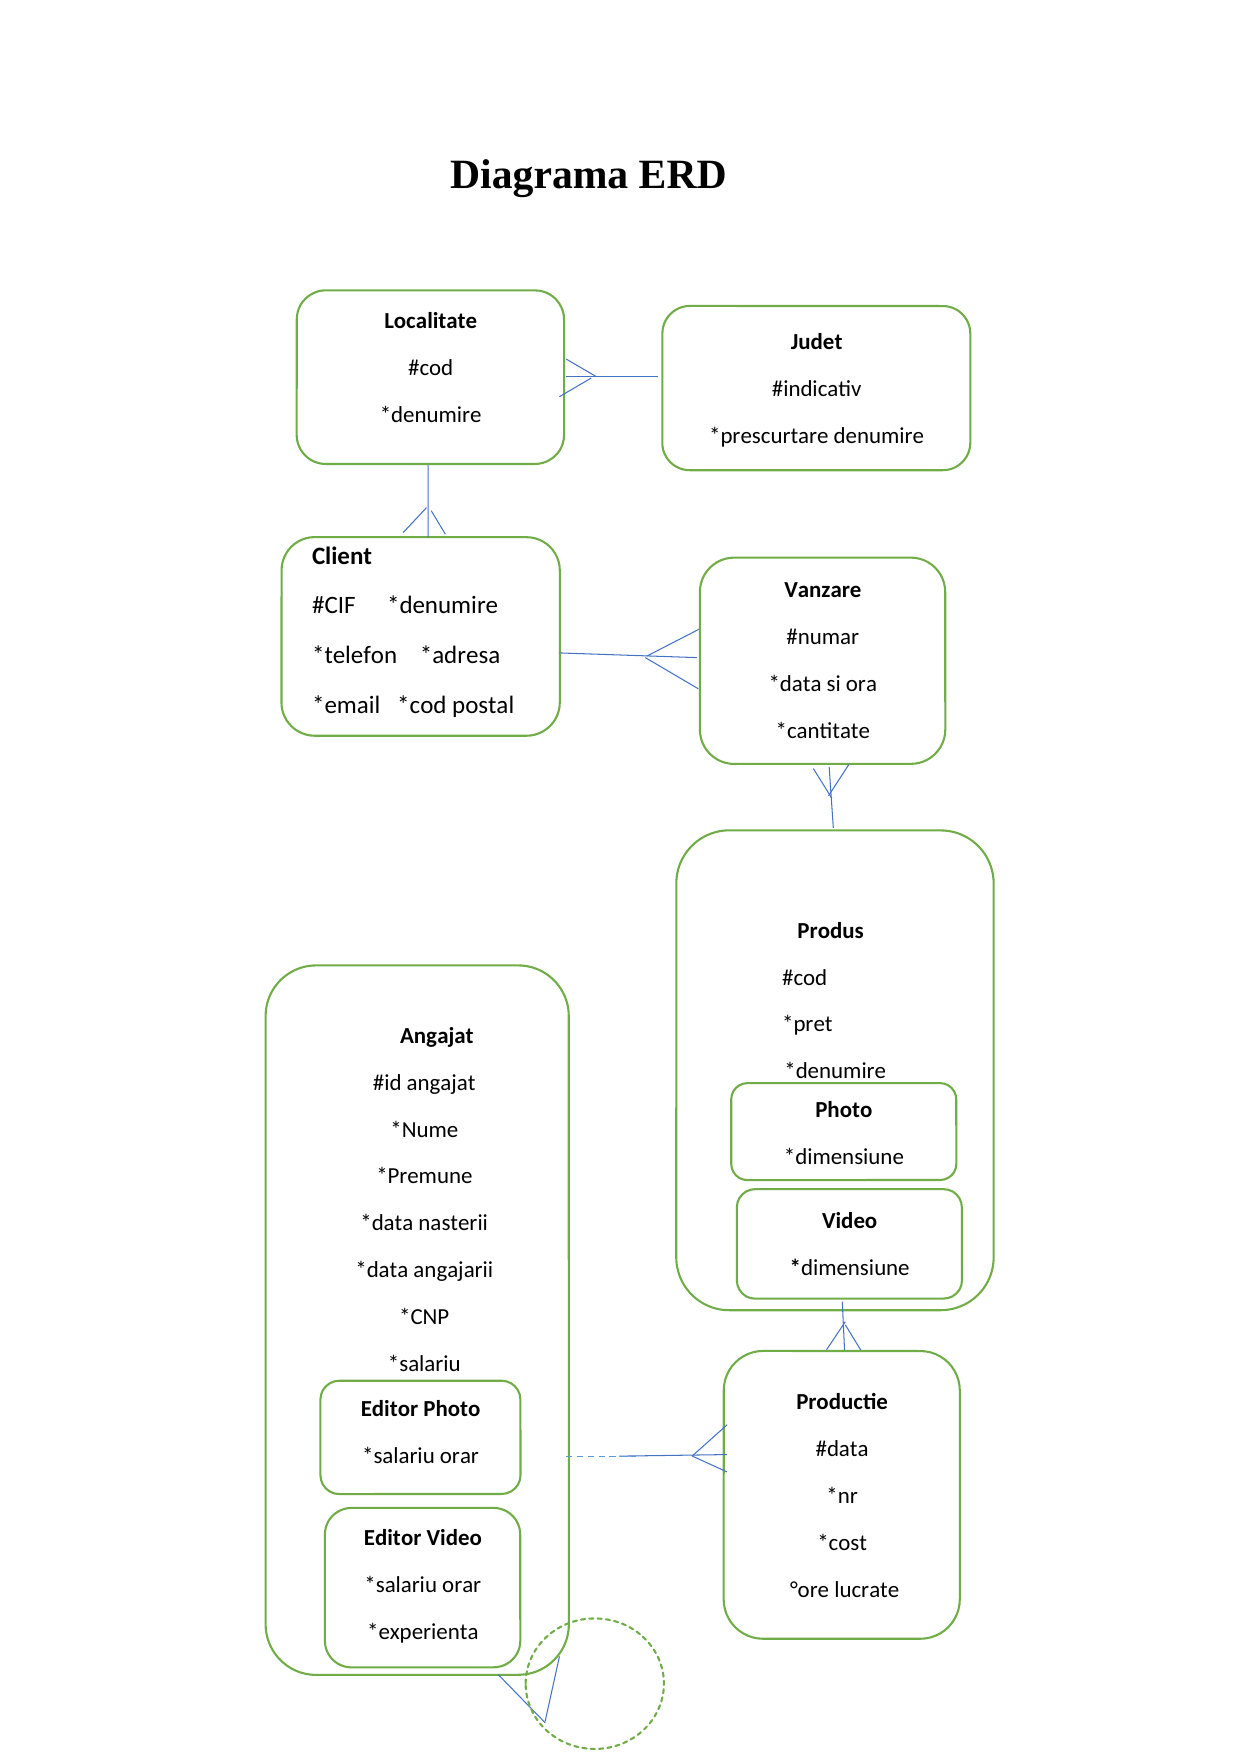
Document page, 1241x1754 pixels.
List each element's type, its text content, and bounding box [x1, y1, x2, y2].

text Diagrama ERD [375, 150, 1090, 198]
